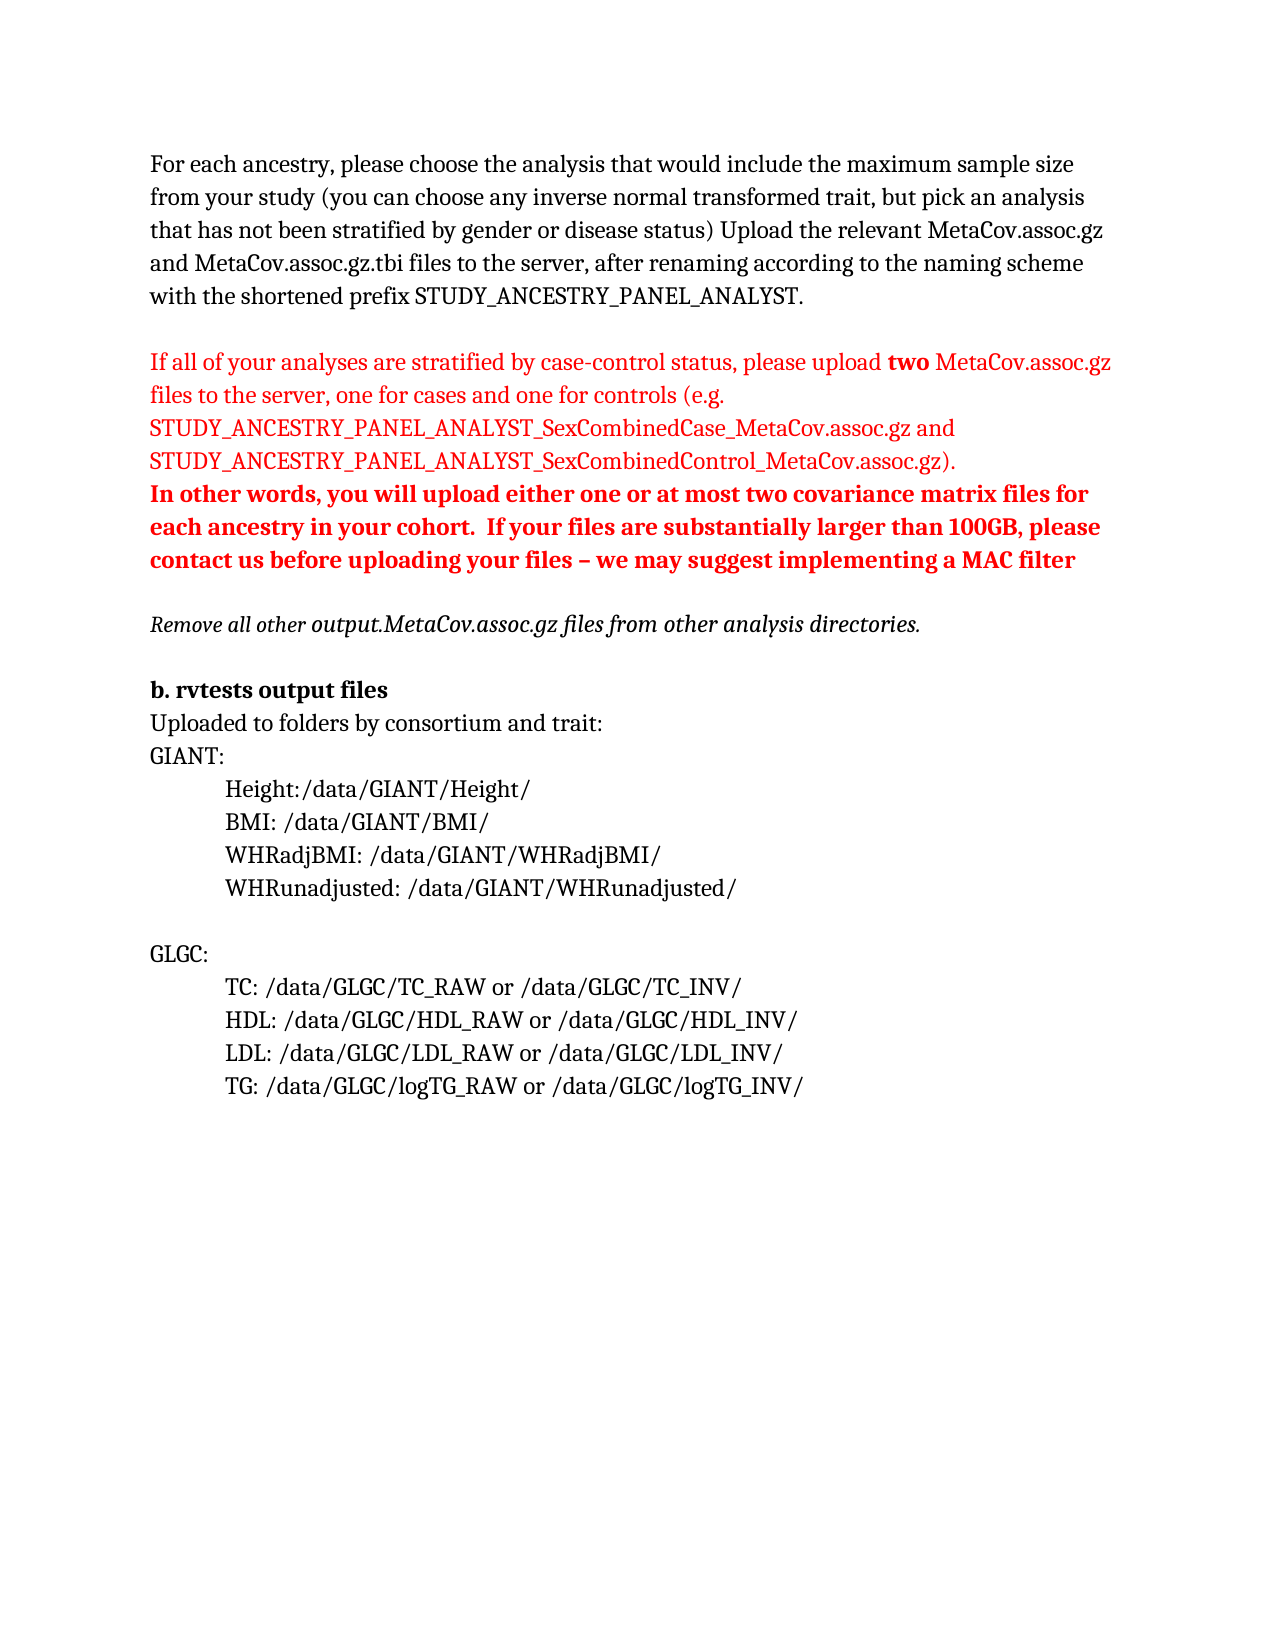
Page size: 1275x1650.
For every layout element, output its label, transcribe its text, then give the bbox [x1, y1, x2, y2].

text b. rvtests output files [150, 676, 1125, 704]
text GLGC: [150, 940, 1125, 968]
text GIANT: [150, 742, 1125, 770]
text In other words, you will upload either one or at most two covariance matrix files for each ancestry in your cohort. If your files are substantially larger than 100GB, please contact us before uploading your files – we may suggest implementing a MAC filter [150, 480, 1125, 575]
text For each ancestry, please choose the analysis that would include the maximum sample size from your study (you can choose any inverse normal transformed trait, but pick an analysis that has not been stratified by gender or disease status) Upload the relevant MetaCov.assoc.gz and MetaCov.assoc.gz.tbi files to the server, after renaming according to the naming scheme with the shortened prefix STUDY_ANCESTRY_PANEL_ANALYST. [150, 150, 1125, 311]
text If all of your analyses are stratified by case-control status, please upload two MetaCov.assoc.gz files to the server, one for cases and one for controls (e.g. STUDY_ANCESTRY_PANEL_ANALYST_SexCombinedCase_MetaCov.assoc.gz and STUDY_ANCESTRY_PANEL_ANALYST_SexCombinedControl_MetaCov.assoc.gz). [150, 348, 1125, 476]
text Height:/data/GIANT/Height/ [150, 774, 1125, 803]
text Remove all other output.MetaCov.assoc.gz files from other analysis directories. [150, 609, 1125, 638]
text WHRadjBMI: /data/GIANT/WHRadjBMI/ [150, 841, 1125, 869]
text TC: /data/GLGC/TC_RAW or /data/GLGC/TC_INV/ [150, 973, 1125, 1001]
text BMI: /data/GIANT/BMI/ [150, 808, 1125, 836]
text HDL: /data/GLGC/HDL_RAW or /data/GLGC/HDL_INV/ [150, 1006, 1125, 1034]
text WHRunadjusted: /data/GIANT/WHRunadjusted/ [150, 874, 1125, 902]
text LDL: /data/GLGC/LDL_RAW or /data/GLGC/LDL_INV/ [150, 1039, 1125, 1067]
text TG: /data/GLGC/logTG_RAW or /data/GLGC/logTG_INV/ [150, 1072, 1125, 1101]
text Uploaded to folders by consortium and trait: [150, 708, 1125, 737]
